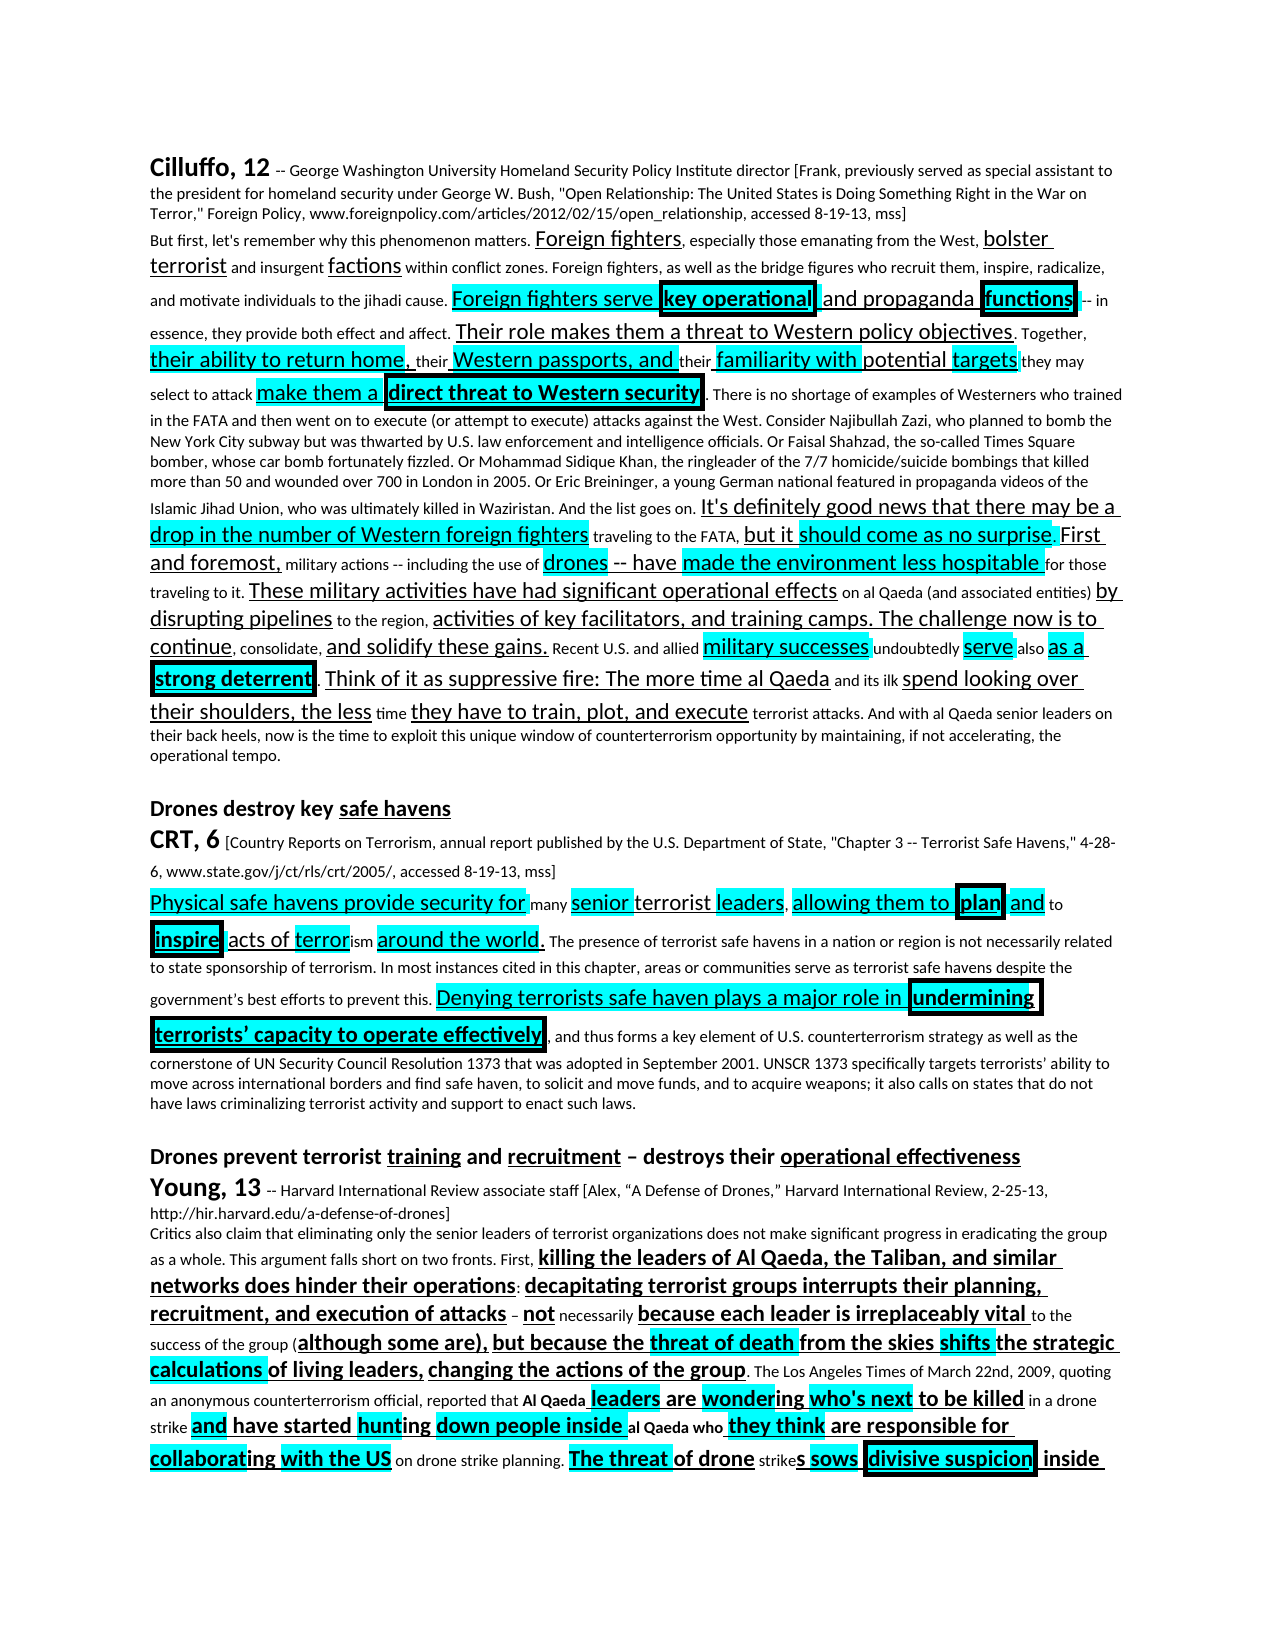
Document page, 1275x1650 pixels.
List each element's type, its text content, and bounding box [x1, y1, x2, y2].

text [150, 1223, 1125, 1477]
text Cilluffo, 12 -- George Washington University Homeland Security Policy Institute director [Frank, previously served as special assistant to the president for homeland security under George W. Bush, "Open Relationship: The United States is Doing Something Right in the War on Terror," Foreign Policy, www.foreignpolicy.com/articles/2012/02/15/open_relationship, accessed 8-19-13, mss] [150, 150, 1125, 224]
text But first, let's remember why this phenomenon matters. Foreign fighters, especially those emanating from the West, bolster terrorist and insurgent factions within conflict zones. Foreign fighters, as well as the bridge figures who recruit them, inspire, radicalize, and motivate individuals to the jihadi cause. Foreign fighters serve key operational and propaganda functions -- in essence, they provide both effect and affect. Their role makes them a threat to Western policy objectives. Together, their ability to return home, their Western passports, and their familiarity with potential targets they may select to attack make them a direct threat to Western security. There is no shortage of examples of Westerners who trained in the FATA and then went on to execute (or attempt to execute) attacks against the West. Consider Najibullah Zazi, who planned to bomb the New York City subway but was thwarted by U.S. law enforcement and intelligence officials. Or Faisal Shahzad, the so-called Times Square bomber, whose car bomb fortunately fizzled. Or Mohammad Sidique Khan, the ringleader of the 7/7 homicide/suicide bombings that killed more than 50 and wounded over 700 in London in 2005. Or Eric Breininger, a young German national featured in propaganda videos of the Islamic Jihad Union, who was ultimately killed in Waziristan. And the list goes on. It's definitely good news that there may be a drop in the number of Western foreign fighters traveling to the FATA, but it should come as no surprise. First and foremost, military actions -- including the use of drones -- have made the environment less hospitable for those traveling to it. These military activities have had significant operational effects on al Qaeda (and associated entities) by disrupting pipelines to the region, activities of key facilitators, and training camps. The challenge now is to continue, consolidate, and solidify these gains. Recent U.S. and allied military successes undoubtedly serve also as a strong deterrent. Think of it as suppressive fire: The more time al Qaeda and its ilk spend looking over their shoulders, the less time they have to train, plot, and execute terrorist attacks. And with al Qaeda senior leaders on their back heels, now is the time to exploit this unique window of counterterrorism opportunity by maintaining, if not accelerating, the operational tempo. [150, 224, 1125, 766]
text Drones prevent terrorist training and recruitment – destroys their operational effectiveness [150, 1142, 1125, 1170]
text Physical safe havens provide security for many senior terrorist leaders, allowing them to plan and to inspire acts of terrorism around the world. The presence of terrorist safe havens in a nation or region is not necessarily related to state sponsorship of terrorism. In most instances cited in this chapter, areas or communities serve as terrorist safe havens despite the government’s best efforts to prevent this. Denying terrorists safe haven plays a major role in undermining terrorists’ capacity to operate effectively, and thus forms a key element of U.S. counterterrorism strategy as well as the cornerstone of UN Security Council Resolution 1373 that was adopted in September 2001. UNSCR 1373 specifically targets terrorists’ ability to move across international borders and find safe haven, to solicit and move funds, and to acquire weapons; it also calls on states that do not have laws criminalizing terrorist activity and support to enact such laws. [150, 883, 1125, 1114]
text Drones destroy key safe havens [150, 794, 1125, 822]
text Young, 13 -- Harvard International Review associate staff [Alex, “A Defense of Drones,” Harvard International Review, 2-25-13, http://hir.harvard.edu/a-defense-of-drones] [150, 1170, 1125, 1223]
text CRT, 6 [Country Reports on Terrorism, annual report published by the U.S. Department of State, "Chapter 3 -- Terrorist Safe Havens," 4-28-6, www.state.gov/j/ct/rls/crt/2005/, accessed 8-19-13, mss] [150, 822, 1125, 883]
